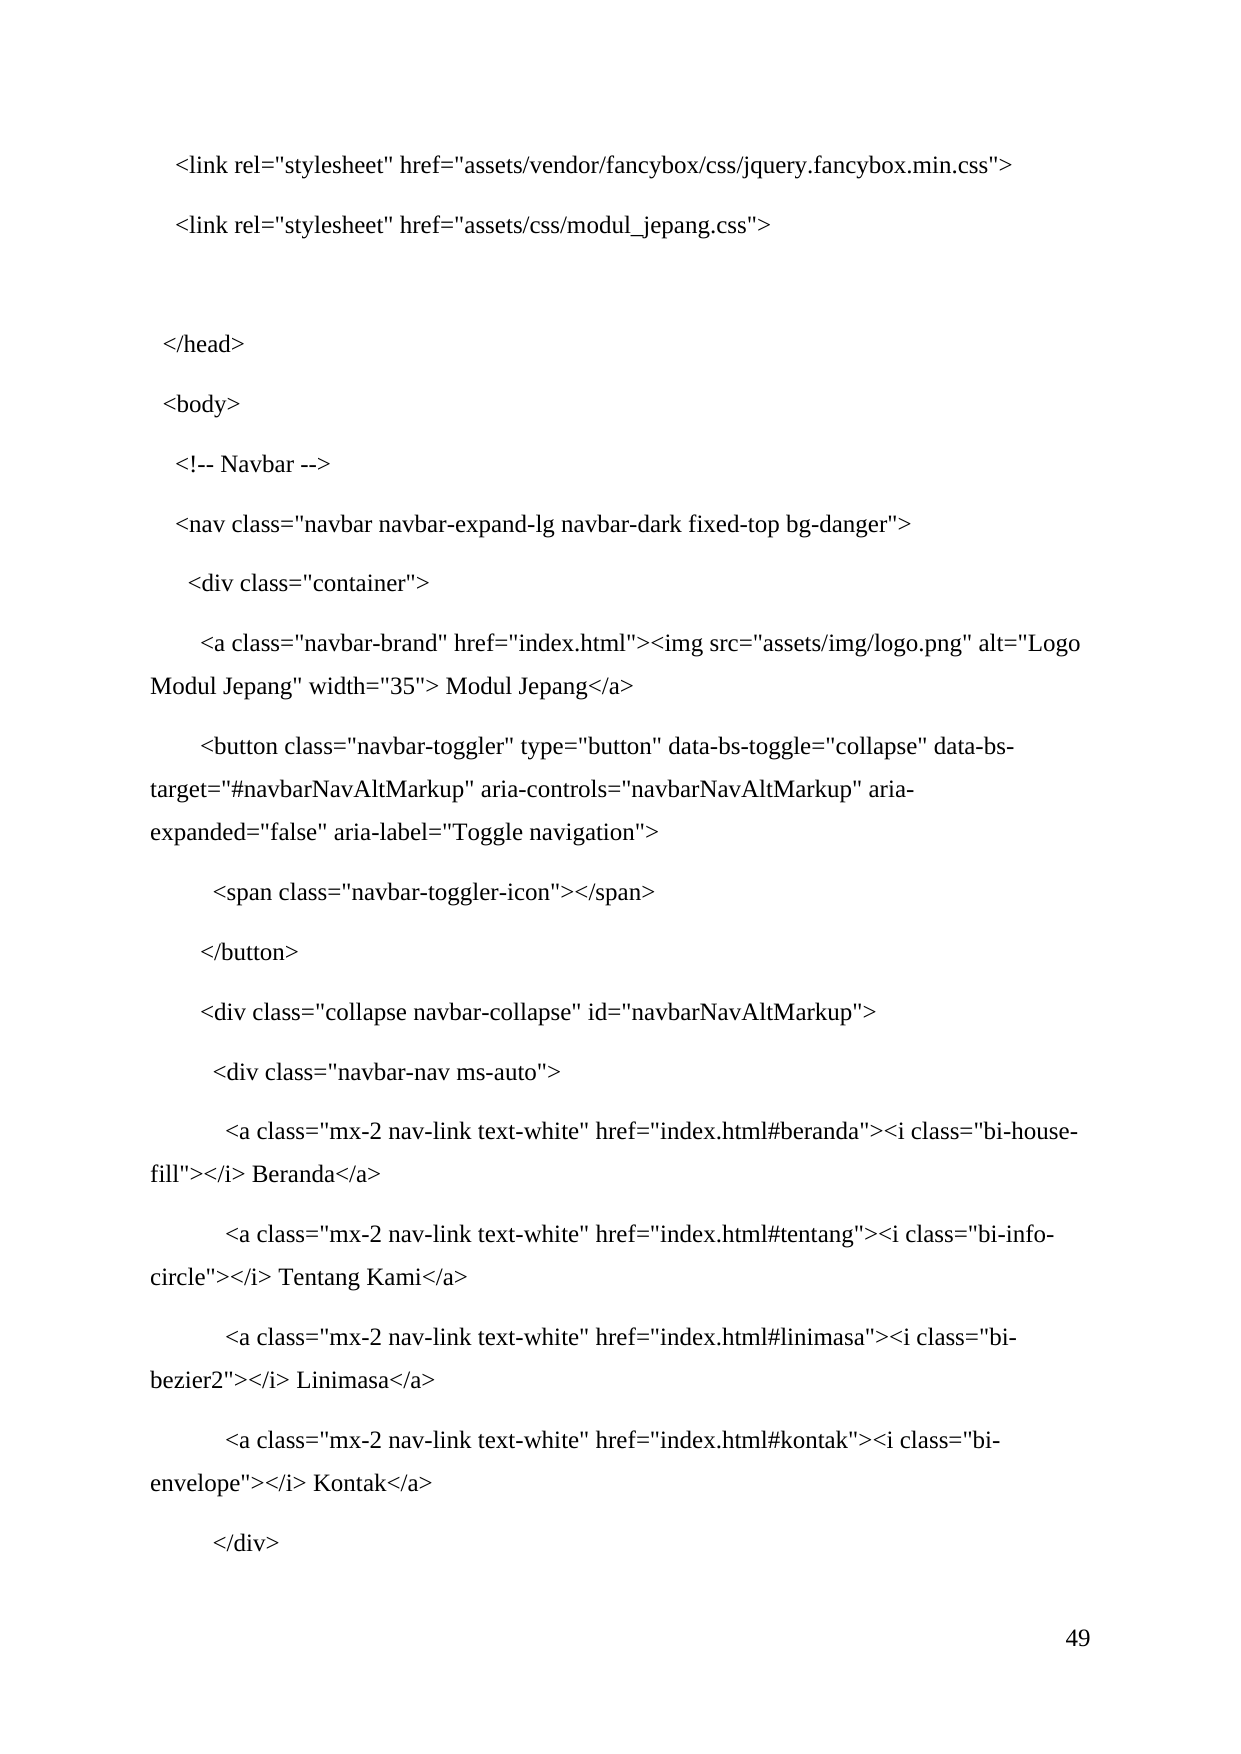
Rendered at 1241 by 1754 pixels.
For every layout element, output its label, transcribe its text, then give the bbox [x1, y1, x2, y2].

text <nav class="navbar navbar-expand-lg navbar-dark fixed-top bg-danger"> [150, 509, 1090, 537]
text <link rel="stylesheet" href="assets/css/modul_jepang.css"> [150, 210, 1090, 238]
text <body> [150, 389, 1090, 418]
text </div> [150, 1528, 1090, 1557]
text <div class="container"> [150, 568, 1090, 597]
text <link rel="stylesheet" href="assets/vendor/fancybox/css/jquery.fancybox.min.css"> [150, 150, 1090, 179]
text <a class="mx-2 nav-link text-white" href="index.html#kontak"><i class="bi-envelope"></i> Kontak</a> [150, 1425, 1090, 1497]
text <a class="mx-2 nav-link text-white" href="index.html#beranda"><i class="bi-house-fill"></i> Beranda</a> [150, 1116, 1090, 1188]
text <a class="mx-2 nav-link text-white" href="index.html#tentang"><i class="bi-info-circle"></i> Tentang Kami</a> [150, 1219, 1090, 1291]
text <button class="navbar-toggler" type="button" data-bs-toggle="collapse" data-bs-target="#navbarNavAltMarkup" aria-controls="navbarNavAltMarkup" aria-expanded="false" aria-label="Toggle navigation"> [150, 731, 1090, 846]
text <a class="navbar-brand" href="index.html"><img src="assets/img/logo.png" alt="Logo Modul Jepang" width="35"> Modul Jepang</a> [150, 628, 1090, 700]
text <!-- Navbar --> [150, 449, 1090, 478]
text <a class="mx-2 nav-link text-white" href="index.html#linimasa"><i class="bi-bezier2"></i> Linimasa</a> [150, 1322, 1090, 1394]
text </button> [150, 937, 1090, 966]
text <span class="navbar-toggler-icon"></span> [150, 877, 1090, 906]
text <div class="collapse navbar-collapse" id="navbarNavAltMarkup"> [150, 997, 1090, 1026]
text </head> [150, 329, 1090, 358]
text <div class="navbar-nav ms-auto"> [150, 1057, 1090, 1085]
